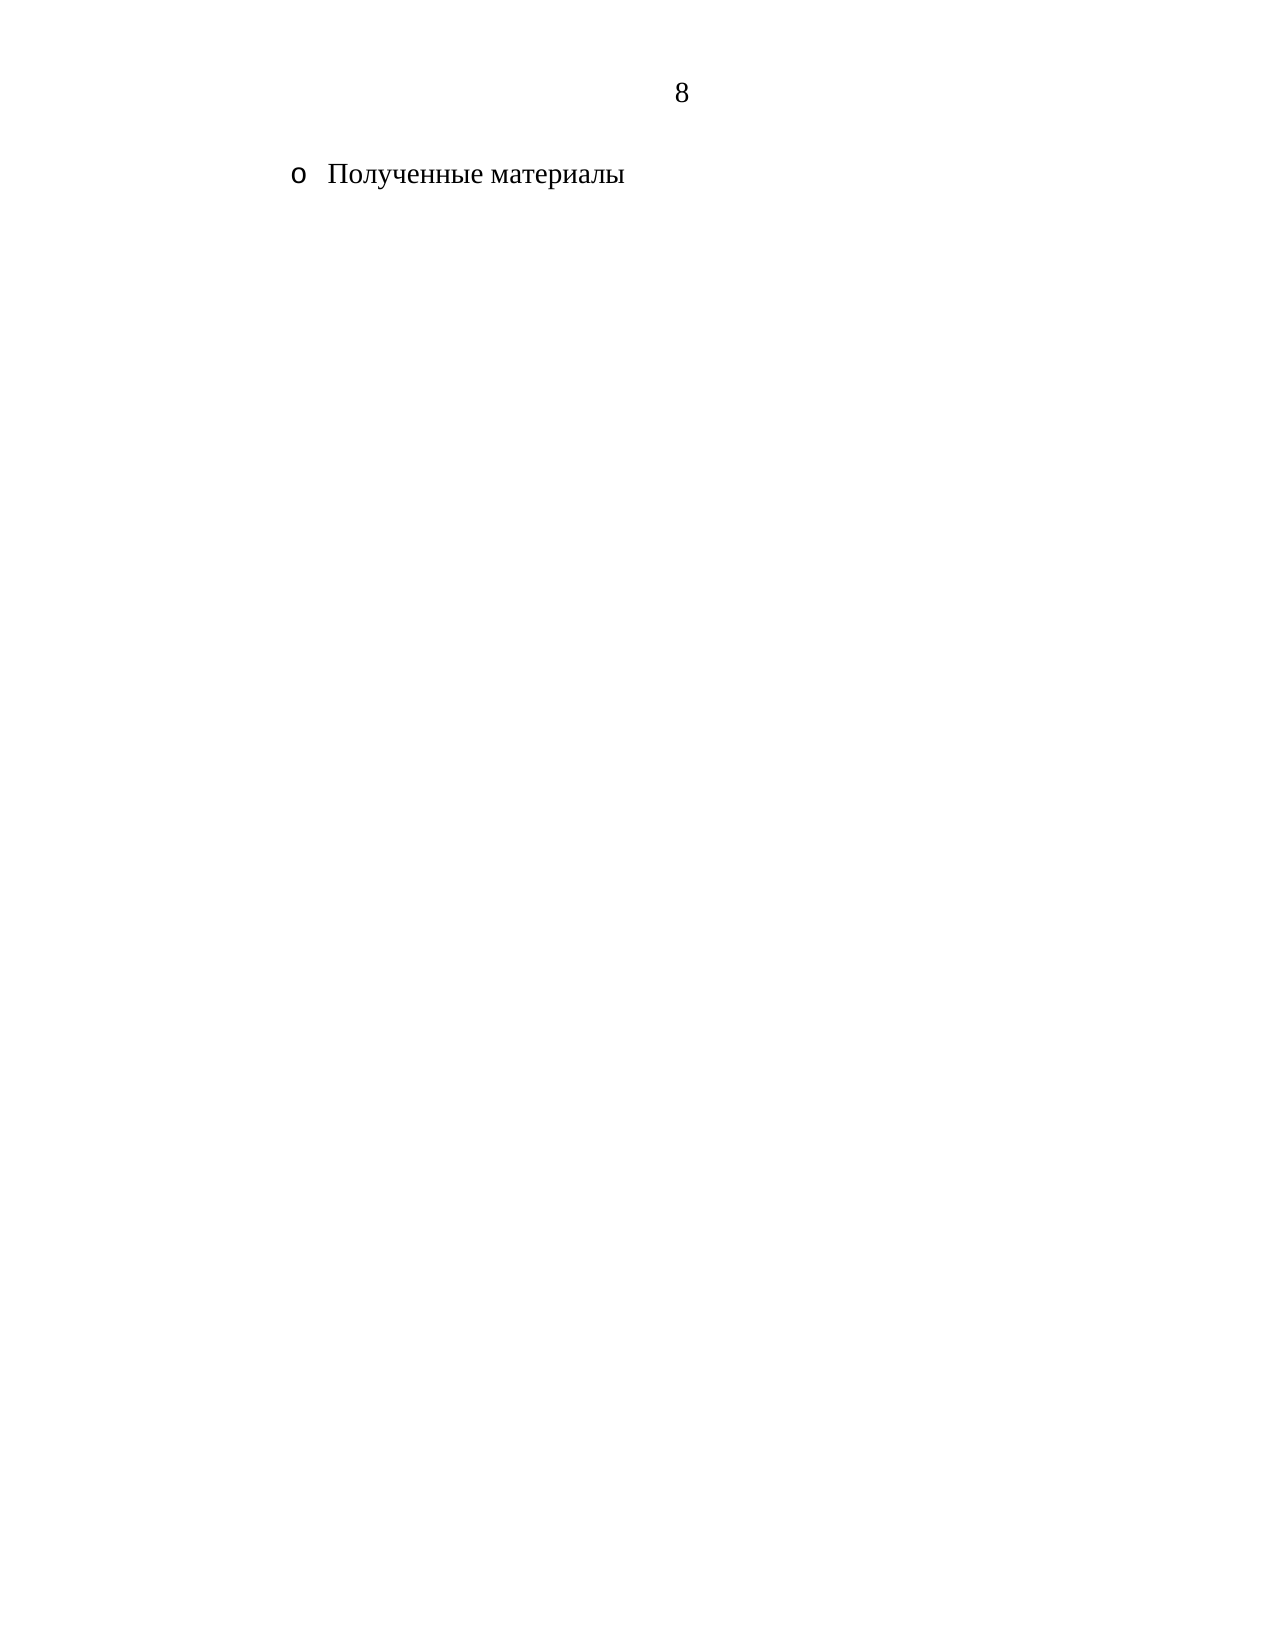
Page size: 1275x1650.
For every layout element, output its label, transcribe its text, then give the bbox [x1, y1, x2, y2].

list Полученные материалы [290, 156, 1186, 192]
